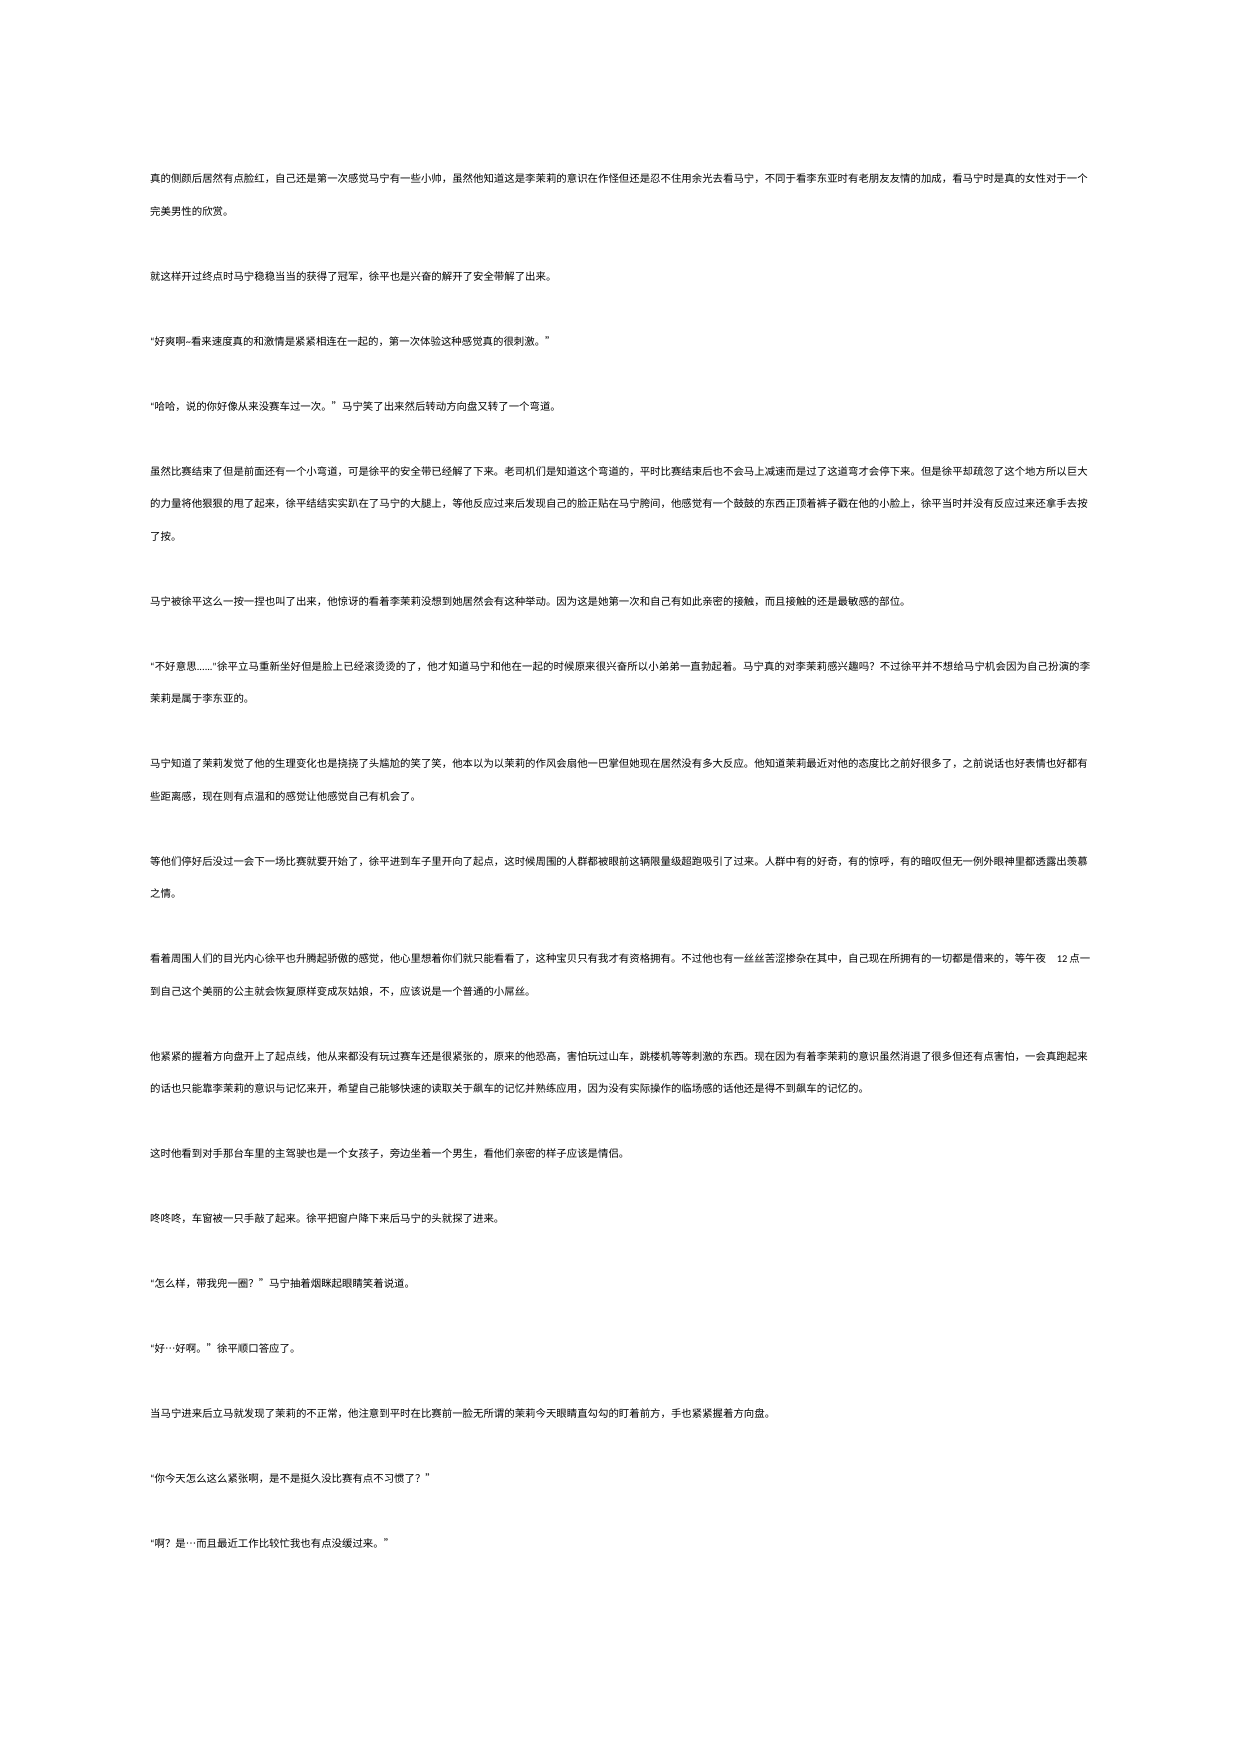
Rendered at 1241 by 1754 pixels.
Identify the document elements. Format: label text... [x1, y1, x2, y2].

text 他紧紧的握着方向盘开上了起点线，他从来都没有玩过赛车还是很紧张的，原来的他恐高，害怕玩过山车，跳楼机等等刺激的东西。现在因为有着李茉莉的意识虽然消退了很多但还有点害怕，一会真跑起来的话也只能靠李茉莉的意识与记忆来开，希望自己能够快速的读取关于飙车的记忆并熟练应用，因为没有实际操作的临场感的话他还是得不到飙车的记忆的。 [150, 1039, 1090, 1104]
text 咚咚咚，车窗被一只手敲了起来。徐平把窗户降下来后马宁的头就探了进来。 [150, 1202, 1090, 1234]
text “好爽啊~看来速度真的和激情是紧紧相连在一起的，第一次体验这种感觉真的很刺激。” [150, 324, 1090, 357]
text 马宁知道了茉莉发觉了他的生理变化也是挠挠了头尴尬的笑了笑，他本以为以茉莉的作风会扇他一巴掌但她现在居然没有多大反应。他知道茉莉最近对他的态度比之前好很多了，之前说话也好表情也好都有些距离感，现在则有点温和的感觉让他感觉自己有机会了。 [150, 747, 1090, 812]
text “你今天怎么这么紧张啊，是不是挺久没比赛有点不习惯了？” [150, 1462, 1090, 1494]
text “哈哈，说的你好像从来没赛车过一次。”马宁笑了出来然后转动方向盘又转了一个弯道。 [150, 389, 1090, 422]
text 这时他看到对手那台车里的主驾驶也是一个女孩子，旁边坐着一个男生，看他们亲密的样子应该是情侣。 [150, 1137, 1090, 1169]
text 看着周围人们的目光内心徐平也升腾起骄傲的感觉，他心里想着你们就只能看看了，这种宝贝只有我才有资格拥有。不过他也有一丝丝苦涩掺杂在其中，自己现在所拥有的一切都是借来的，等午夜12点一到自己这个美丽的公主就会恢复原样变成灰姑娘，不，应该说是一个普通的小屌丝。 [150, 942, 1090, 1007]
text 就这样开过终点时马宁稳稳当当的获得了冠军，徐平也是兴奋的解开了安全带解了出来。 [150, 259, 1090, 292]
text “啊？是…而且最近工作比较忙我也有点没缓过来。” [150, 1527, 1090, 1559]
text 马宁被徐平这么一按一捏也叫了出来，他惊讶的看着李茉莉没想到她居然会有这种举动。因为这是她第一次和自己有如此亲密的接触，而且接触的还是最敏感的部位。 [150, 584, 1090, 617]
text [150, 162, 1090, 227]
text “怎么样，带我兜一圈？”马宁抽着烟眯起眼睛笑着说道。 [150, 1267, 1090, 1299]
text 等他们停好后没过一会下一场比赛就要开始了，徐平进到车子里开向了起点，这时候周围的人群都被眼前这辆限量级超跑吸引了过来。人群中有的好奇，有的惊呼，有的暗叹但无一例外眼神里都透露出羡慕之情。 [150, 844, 1090, 909]
text “好…好啊。”徐平顺口答应了。 [150, 1332, 1090, 1364]
text 当马宁进来后立马就发现了茉莉的不正常，他注意到平时在比赛前一脸无所谓的茉莉今天眼睛直勾勾的盯着前方，手也紧紧握着方向盘。 [150, 1397, 1090, 1429]
text “不好意思......”徐平立马重新坐好但是脸上已经滚烫烫的了，他才知道马宁和他在一起的时候原来很兴奋所以小弟弟一直勃起着。马宁真的对李茉莉感兴趣吗？不过徐平并不想给马宁机会因为自己扮演的李茉莉是属于李东亚的。 [150, 649, 1090, 714]
text 虽然比赛结束了但是前面还有一个小弯道，可是徐平的安全带已经解了下来。老司机们是知道这个弯道的，平时比赛结束后也不会马上减速而是过了这道弯才会停下来。但是徐平却疏忽了这个地方所以巨大的力量将他狠狠的甩了起来，徐平结结实实趴在了马宁的大腿上，等他反应过来后发现自己的脸正贴在马宁胯间，他感觉有一个鼓鼓的东西正顶着裤子戳在他的小脸上，徐平当时并没有反应过来还拿手去按了按。 [150, 454, 1090, 552]
